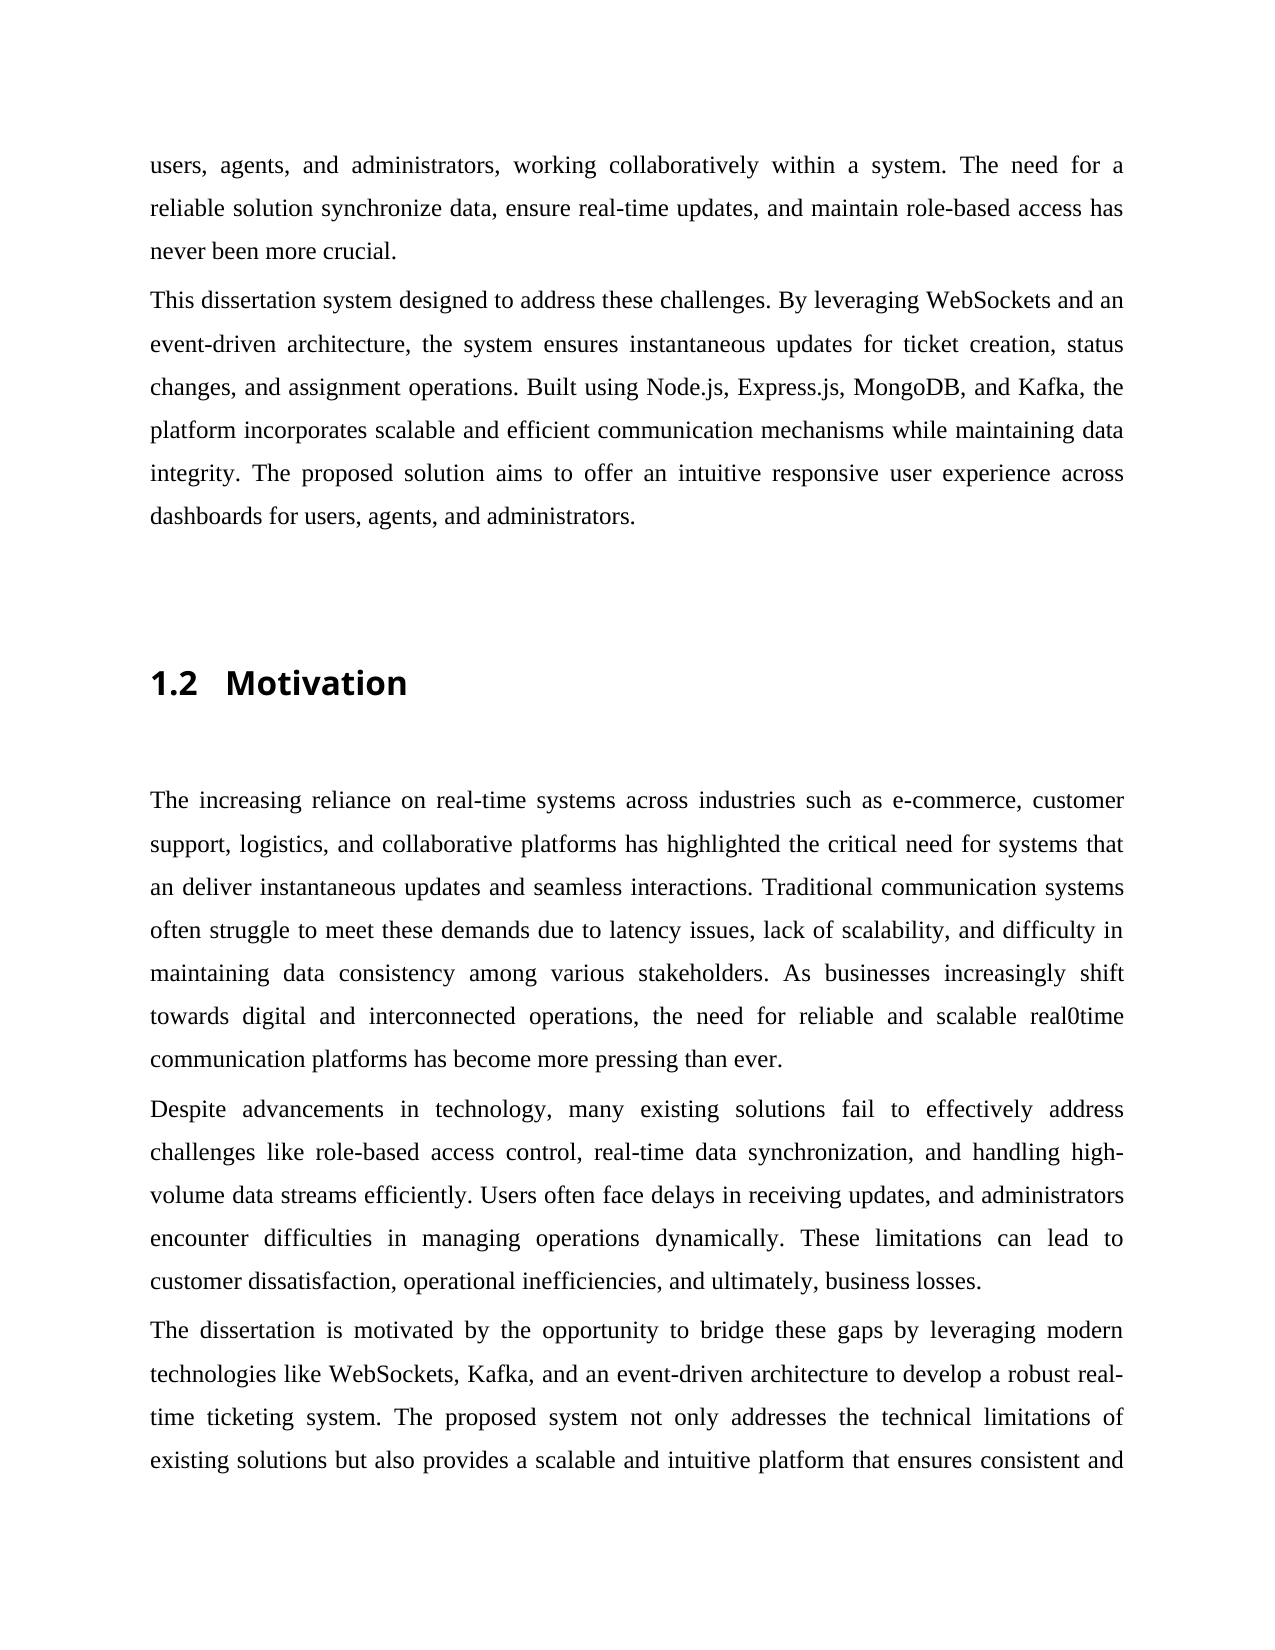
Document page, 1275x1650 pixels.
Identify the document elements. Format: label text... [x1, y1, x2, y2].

text This dissertation system designed to address these challenges. By leveraging WebSockets and an event-driven architecture, the system ensures instantaneous updates for ticket creation, status changes, and assignment operations. Built using Node.js, Express.js, MongoDB, and Kafka, the platform incorporates scalable and efficient communication mechanisms while maintaining data integrity. The proposed solution aims to offer an intuitive responsive user experience across dashboards for users, agents, and administrators. [150, 286, 1125, 530]
text The increasing reliance on real-time systems across industries such as e-commerce, customer support, logistics, and collaborative platforms has highlighted the critical need for systems that an deliver instantaneous updates and seamless interactions. Traditional communication systems often struggle to meet these demands due to latency issues, lack of scalability, and difficulty in maintaining data consistency among various stakeholders. As businesses increasingly shift towards digital and interconnected operations, the need for reliable and scalable real0time communication platforms has become more pressing than ever. [150, 786, 1125, 1073]
subtitle Motivation [150, 660, 1125, 705]
